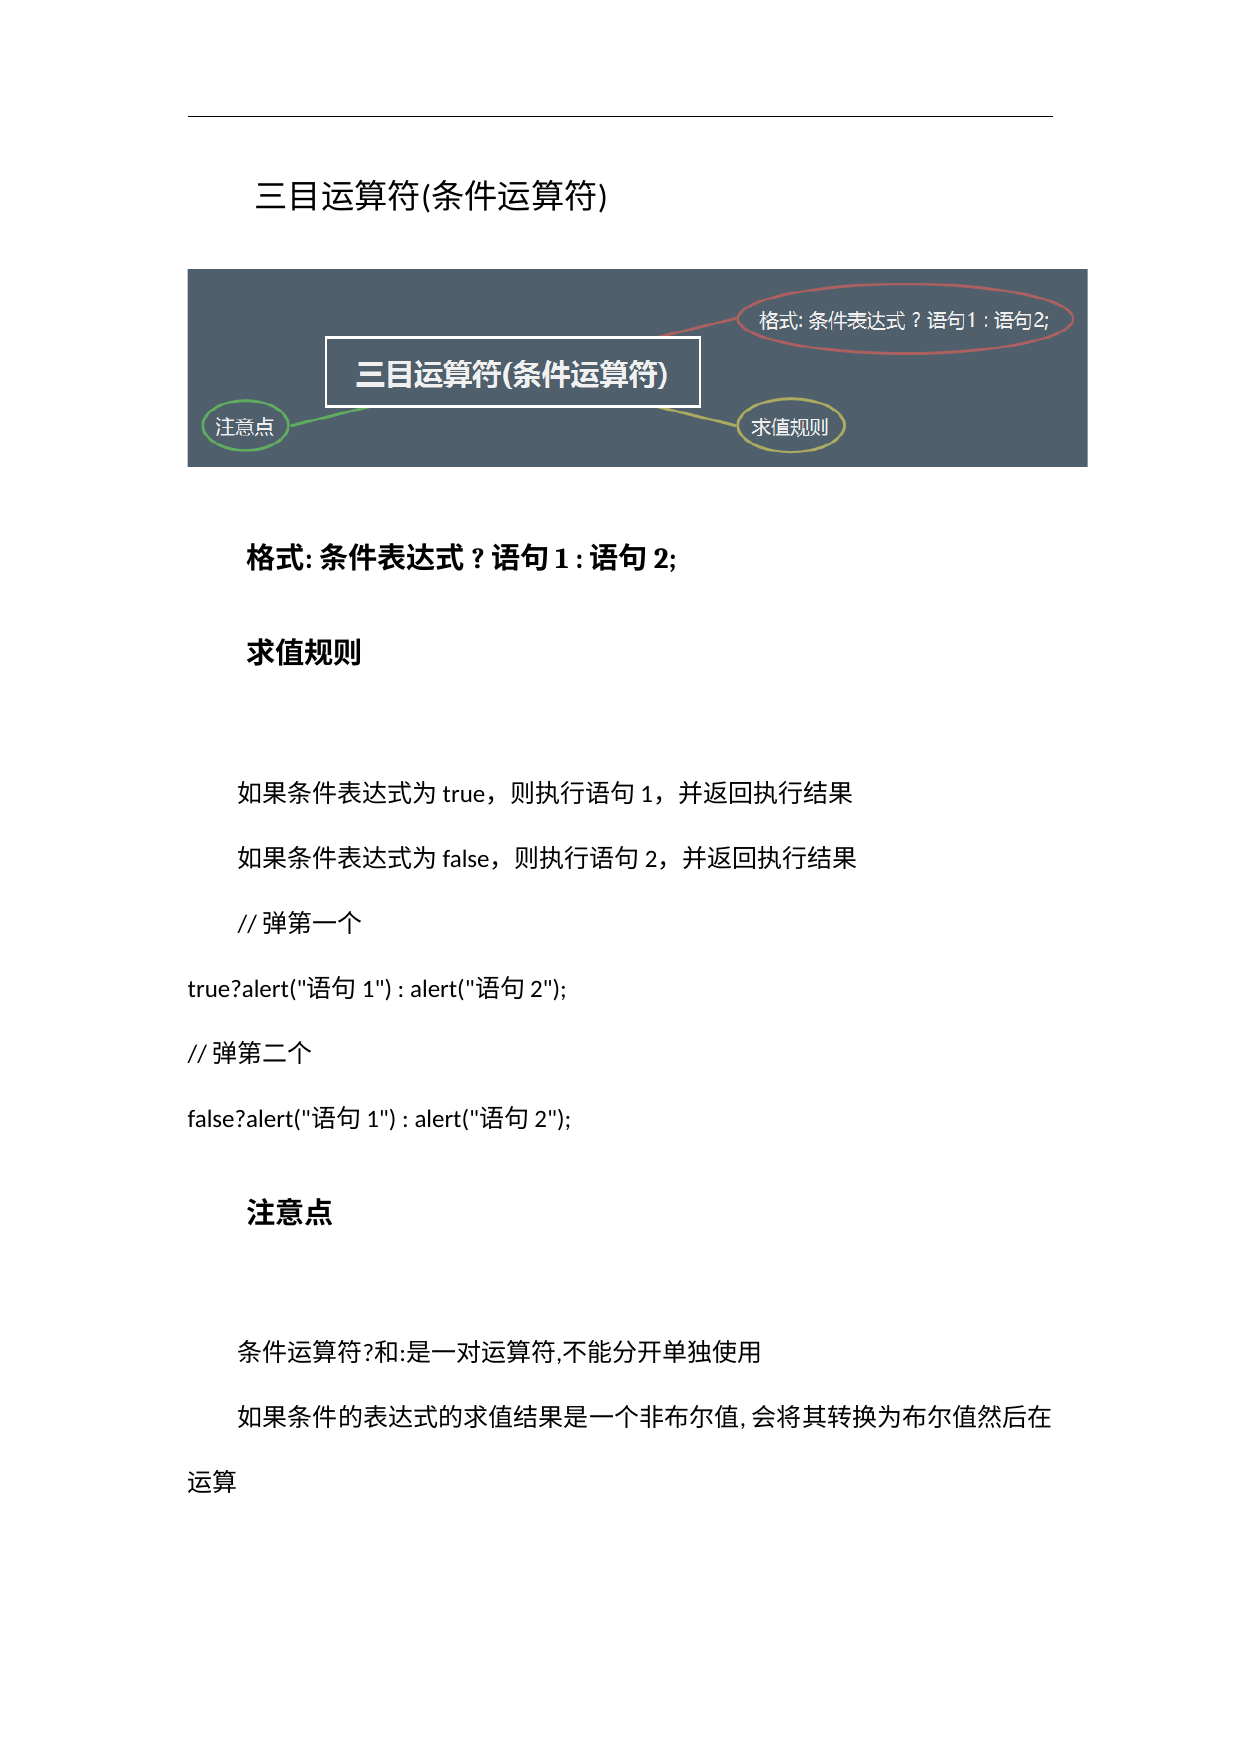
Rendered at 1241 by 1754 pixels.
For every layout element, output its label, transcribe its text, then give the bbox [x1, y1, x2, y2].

subtitle 注意点 [187, 1178, 1053, 1243]
text 如果条件表达式为false，则执行语句2，并返回执行结果 [187, 824, 1053, 889]
subtitle 三目运算符(条件运算符) [187, 162, 1053, 227]
text 如果条件的表达式的求值结果是一个非布尔值, 会将其转换为布尔值然后在运算 [187, 1383, 1053, 1513]
subtitle 格式: 条件表达式 ? 语句1 : 语句2; [187, 523, 1053, 588]
subtitle 求值规则 [187, 618, 1053, 683]
picture [187, 269, 1088, 467]
text 条件运算符?和:是一对运算符,不能分开单独使用 [187, 1318, 1053, 1383]
text // 弹第一个 true?alert("语句1") : alert("语句2"); // 弹第二个 false?alert("语句1") : alert("语句2"); [187, 889, 1053, 1149]
text 如果条件表达式为true，则执行语句1，并返回执行结果 [187, 759, 1053, 824]
